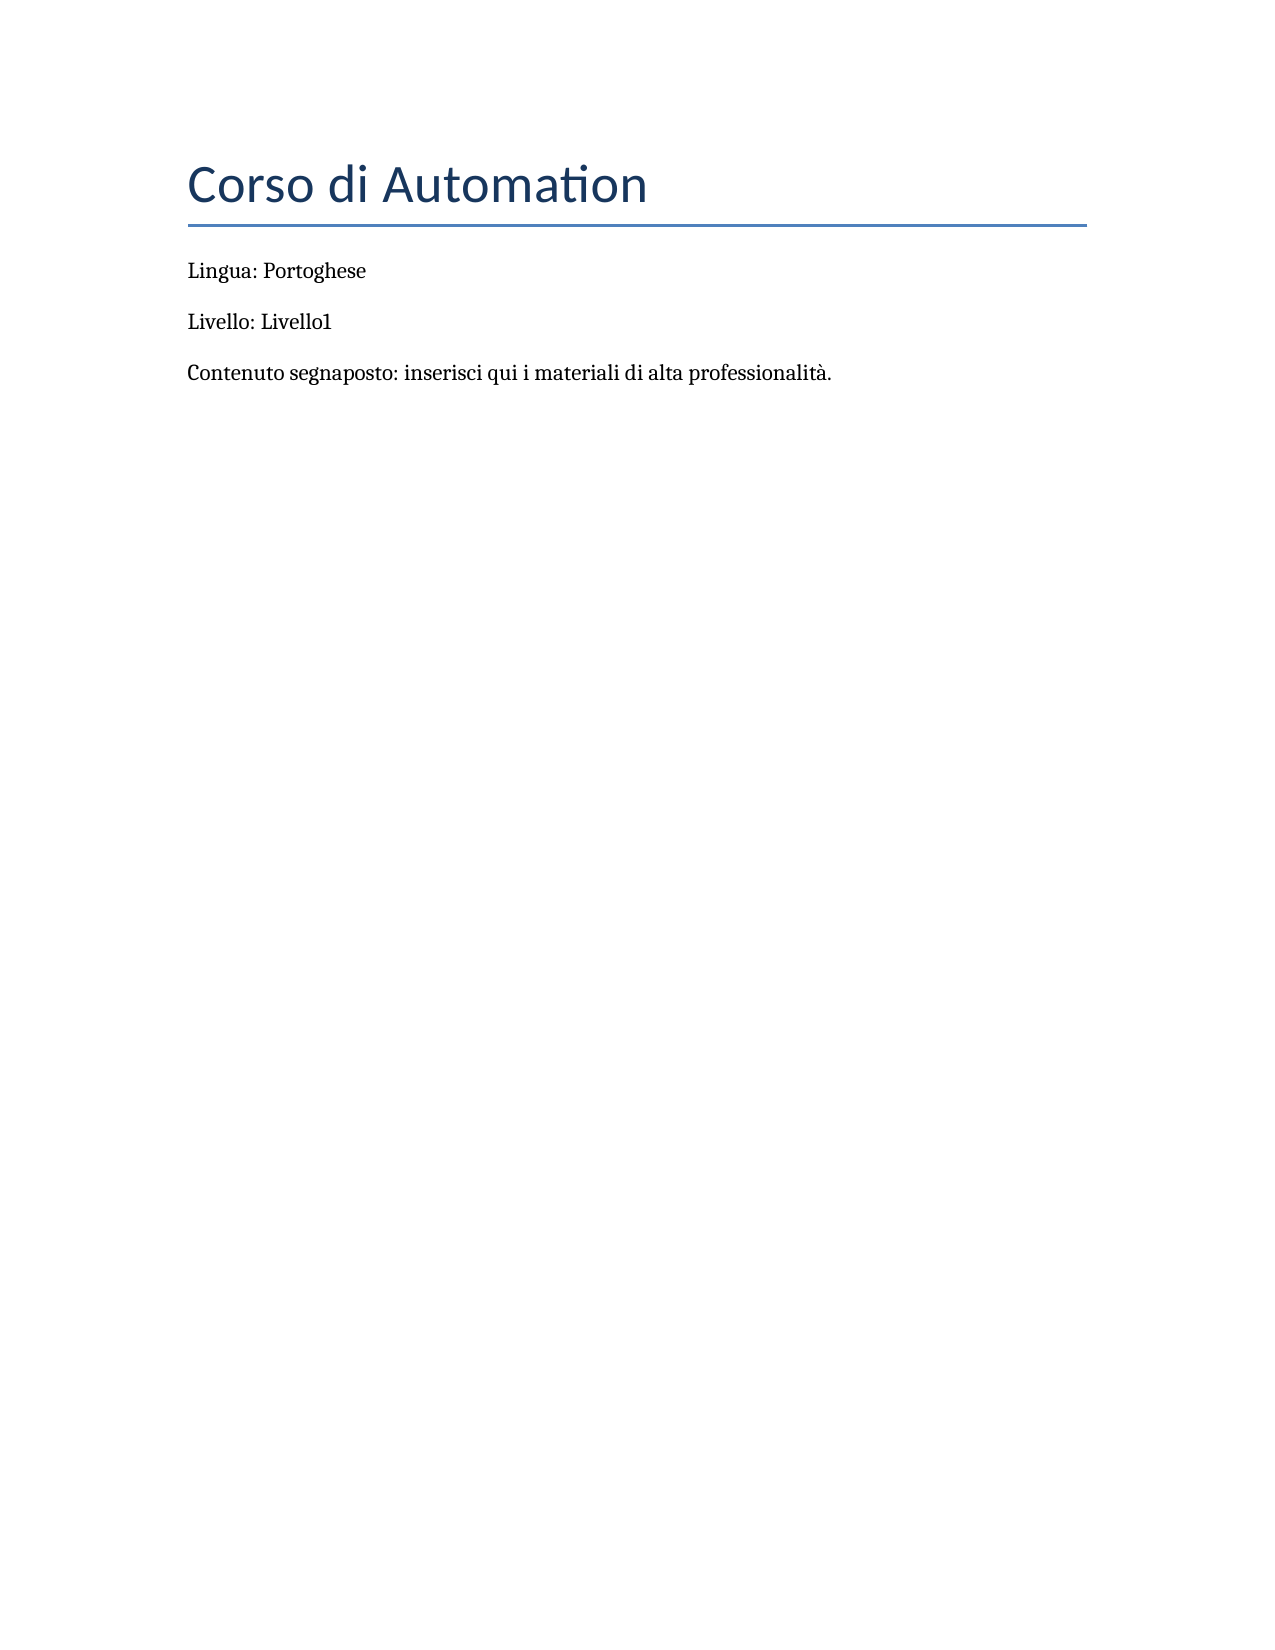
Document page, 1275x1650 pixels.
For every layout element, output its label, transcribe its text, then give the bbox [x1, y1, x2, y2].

text Contenuto segnaposto: inserisci qui i materiali di alta professionalità. [187, 360, 1087, 386]
text Lingua: Portoghese [187, 258, 1087, 284]
text Livello: Livello1 [187, 309, 1087, 335]
title Corso di Automation [187, 150, 1087, 227]
